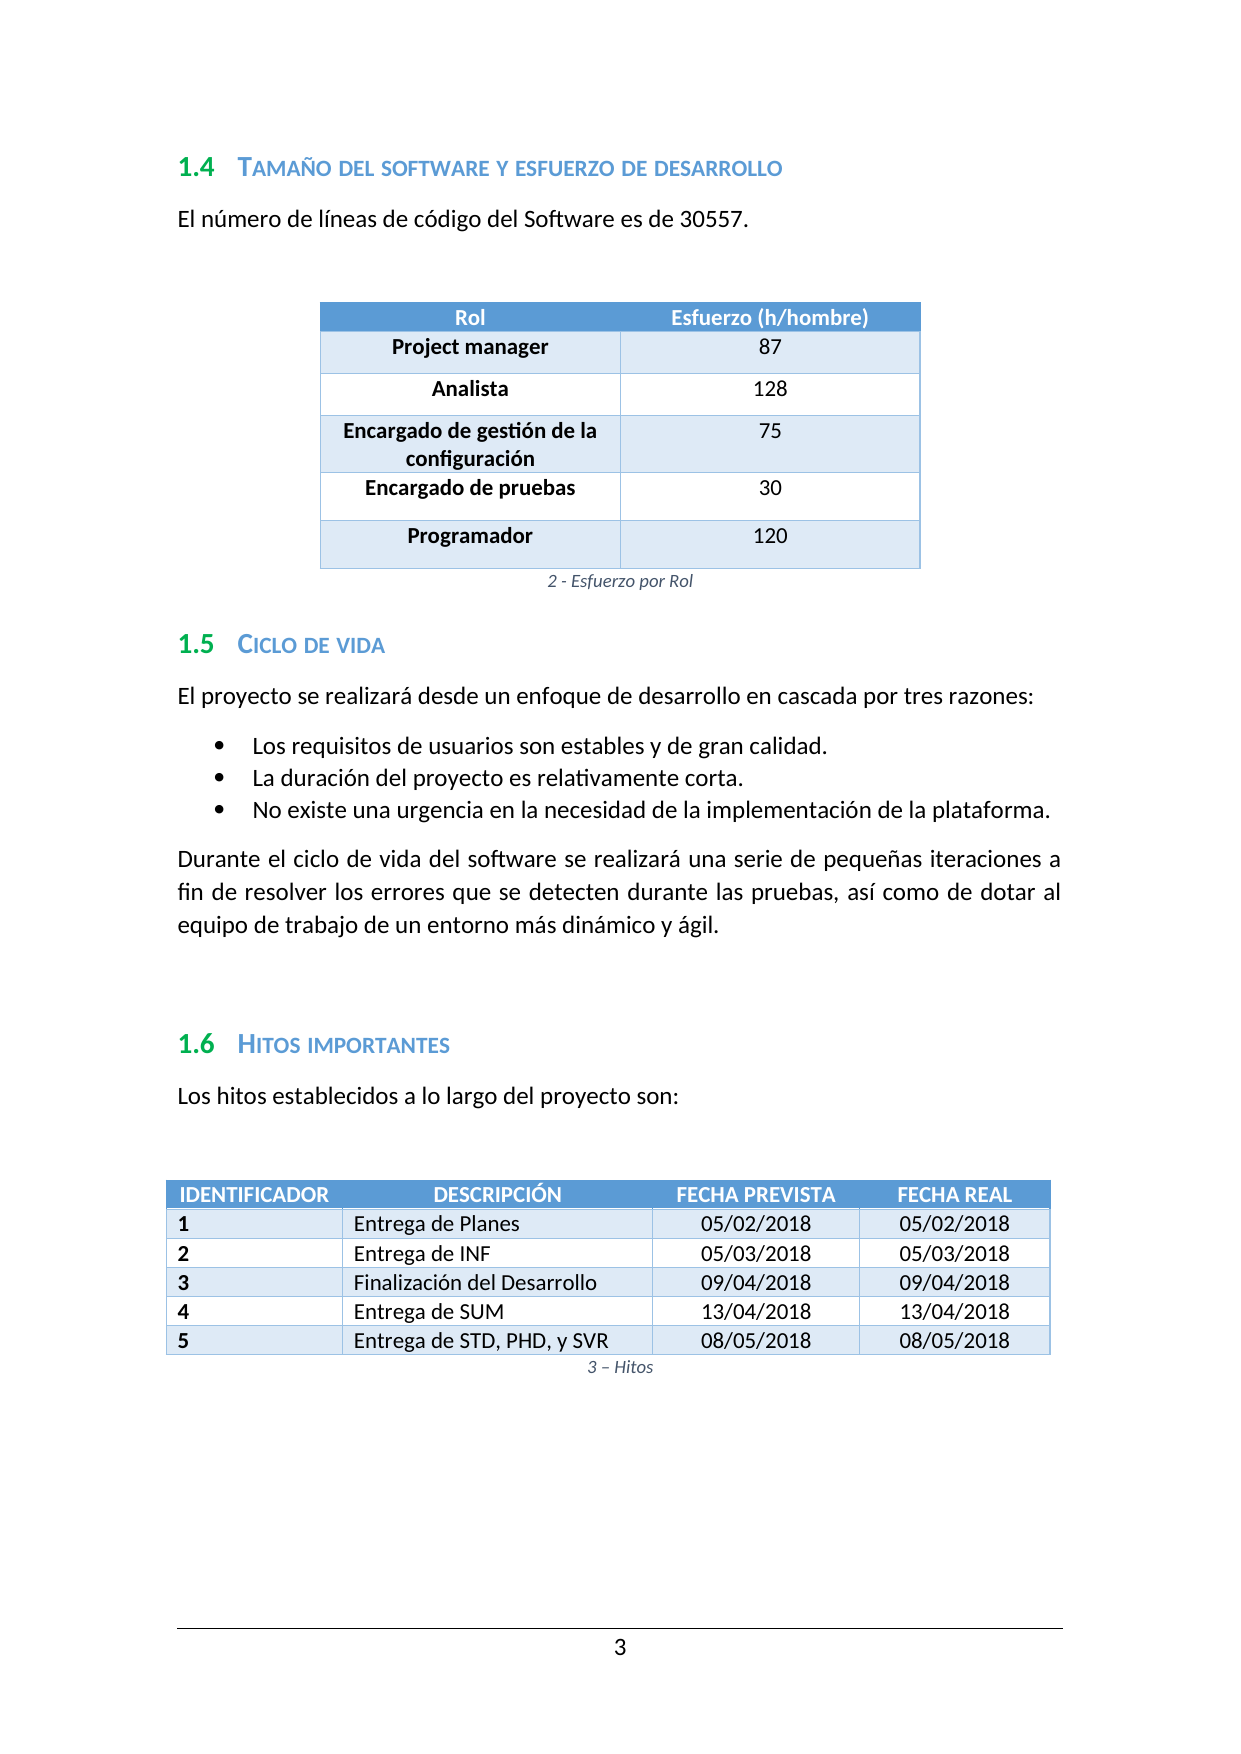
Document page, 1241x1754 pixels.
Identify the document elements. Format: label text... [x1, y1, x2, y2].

table_cell 05/02/2018 [653, 1210, 859, 1238]
list La duración del proyecto es relativamente corta. [215, 762, 1063, 793]
table_cell 128 [621, 374, 919, 415]
table_header Rol [321, 303, 620, 331]
text El proyecto se realizará desde un enfoque de desarrollo en cascada por tres razones: [177, 680, 1063, 711]
table_cell 3 [167, 1268, 342, 1296]
text Los hitos establecidos a lo largo del proyecto son: [177, 1080, 1063, 1111]
table_cell 13/04/2018 [653, 1297, 859, 1325]
subtitle Ciclo de vida [177, 625, 1063, 661]
table_cell 87 [621, 332, 919, 373]
table_cell Encargado de gestión de la configuración [321, 416, 620, 472]
table_cell Entrega de Planes [343, 1210, 652, 1238]
table_cell 75 [621, 416, 919, 472]
table_cell 05/03/2018 [653, 1239, 859, 1267]
table_cell 4 [167, 1297, 342, 1325]
table_header FECHA REAL [860, 1181, 1049, 1208]
table_cell 120 [621, 521, 919, 568]
table_cell 13/04/2018 [860, 1297, 1049, 1325]
table_cell 5 [167, 1326, 342, 1354]
table_cell 2 [167, 1239, 342, 1267]
table_cell Project manager [321, 332, 620, 373]
subtitle Hitos importantes [177, 1025, 1063, 1061]
table_cell 08/05/2018 [860, 1326, 1049, 1354]
table_cell Finalización del Desarrollo [343, 1268, 652, 1296]
table_cell 1 [167, 1210, 342, 1238]
list Los requisitos de usuarios son estables y de gran calidad. [215, 730, 1063, 761]
table_cell Entrega de STD, PHD, y SVR [343, 1326, 652, 1354]
table_header FECHA PREVISTA [653, 1181, 859, 1208]
table_cell 05/03/2018 [860, 1239, 1049, 1267]
table_cell 09/04/2018 [653, 1268, 859, 1296]
table_cell 05/02/2018 [860, 1210, 1049, 1238]
table_header IDENTIFICADOR [167, 1181, 342, 1208]
table_cell 30 [621, 473, 919, 520]
list No existe una urgencia en la necesidad de la implementación de la plataforma. [215, 794, 1063, 825]
table_cell Analista [321, 374, 620, 415]
table_cell 09/04/2018 [860, 1268, 1049, 1296]
text 3 – Hitos [177, 1355, 1063, 1378]
table_header Esfuerzo (h/hombre) [621, 303, 919, 331]
table_cell Entrega de INF [343, 1239, 652, 1267]
table_header DESCRIPCIÓN [343, 1181, 652, 1208]
table_cell Entrega de SUM [343, 1297, 652, 1325]
text 2 - Esfuerzo por Rol [177, 569, 1063, 592]
text Durante el ciclo de vida del software se realizará una serie de pequeñas iteraciones a fin de resolver los errores que se detecten durante las pruebas, así como de dotar al equipo de trabajo de un entorno más dinámico y ágil. [177, 843, 1063, 940]
table_cell Programador [321, 521, 620, 568]
table_cell Encargado de pruebas [321, 473, 620, 520]
text El número de líneas de código del Software es de 30557. [177, 203, 1063, 233]
subtitle Tamaño del software y esfuerzo de desarrollo [177, 148, 1063, 183]
table_cell 08/05/2018 [653, 1326, 859, 1354]
